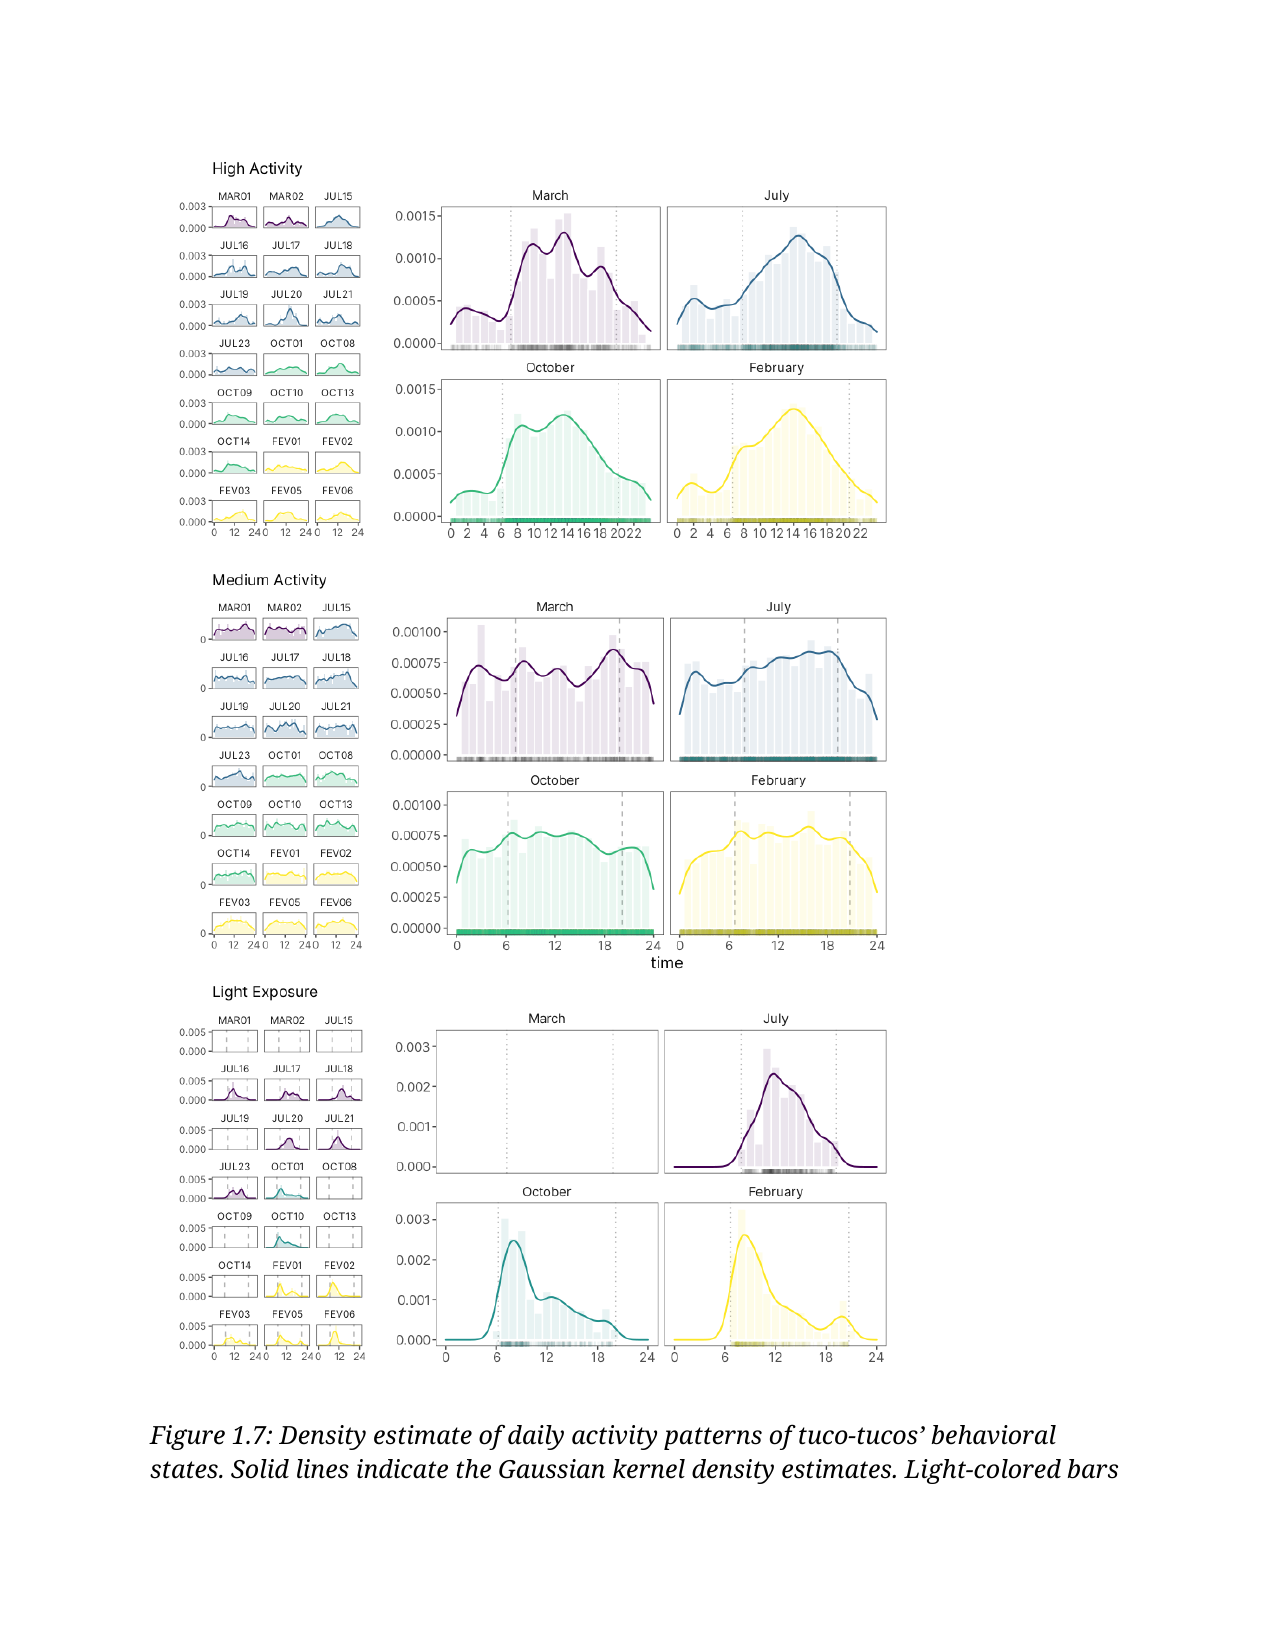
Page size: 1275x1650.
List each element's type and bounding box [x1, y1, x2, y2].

picture [150, 150, 899, 1397]
text [150, 1418, 1125, 1486]
